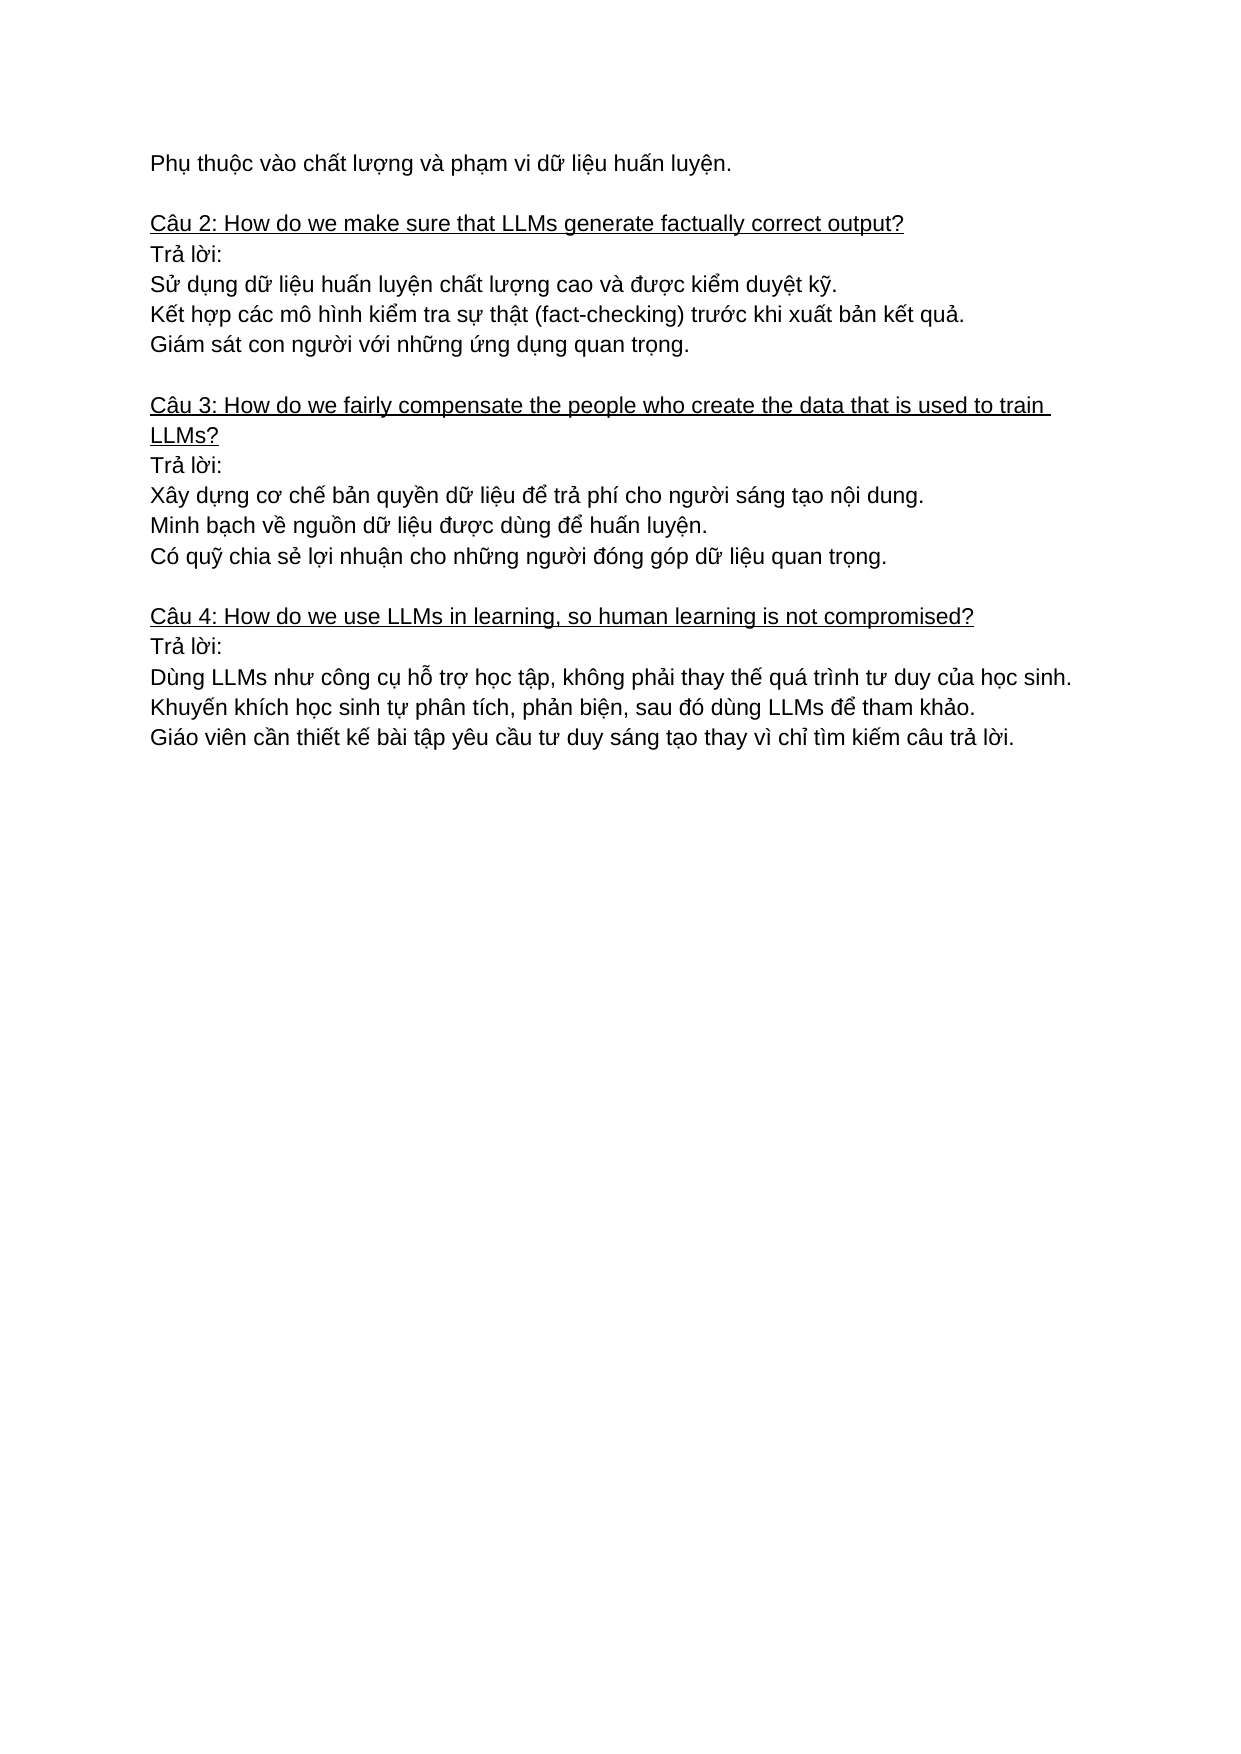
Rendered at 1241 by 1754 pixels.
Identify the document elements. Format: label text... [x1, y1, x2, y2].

text Câu 4: How do we use LLMs in learning, so human learning is not compromised? [150, 603, 1090, 629]
text Giám sát con người với những ứng dụng quan trọng. [150, 331, 1090, 358]
text Kết hợp các mô hình kiểm tra sự thật (fact-checking) trước khi xuất bản kết quả. [150, 301, 1090, 327]
text Minh bạch về nguồn dữ liệu được dùng để huấn luyện. [150, 512, 1090, 539]
text Câu 3: How do we fairly compensate the people who create the data that is used to train LLMs? [150, 392, 1090, 448]
text Khuyến khích học sinh tự phân tích, phản biện, sau đó dùng LLMs để tham khảo. [150, 694, 1090, 720]
text Phụ thuộc vào chất lượng và phạm vi dữ liệu huấn luyện. [150, 150, 1090, 176]
text Trả lời: [150, 633, 1090, 660]
text Trả lời: [150, 241, 1090, 267]
text Có quỹ chia sẻ lợi nhuận cho những người đóng góp dữ liệu quan trọng. [150, 543, 1090, 569]
text Dùng LLMs như công cụ hỗ trợ học tập, không phải thay thế quá trình tư duy của học sinh. [150, 663, 1090, 690]
text Trả lời: [150, 452, 1090, 478]
text Sử dụng dữ liệu huấn luyện chất lượng cao và được kiểm duyệt kỹ. [150, 271, 1090, 297]
text Xây dựng cơ chế bản quyền dữ liệu để trả phí cho người sáng tạo nội dung. [150, 482, 1090, 509]
text Giáo viên cần thiết kế bài tập yêu cầu tư duy sáng tạo thay vì chỉ tìm kiếm câu trả lời. [150, 724, 1090, 750]
text Câu 2: How do we make sure that LLMs generate factually correct output? [150, 210, 1090, 237]
